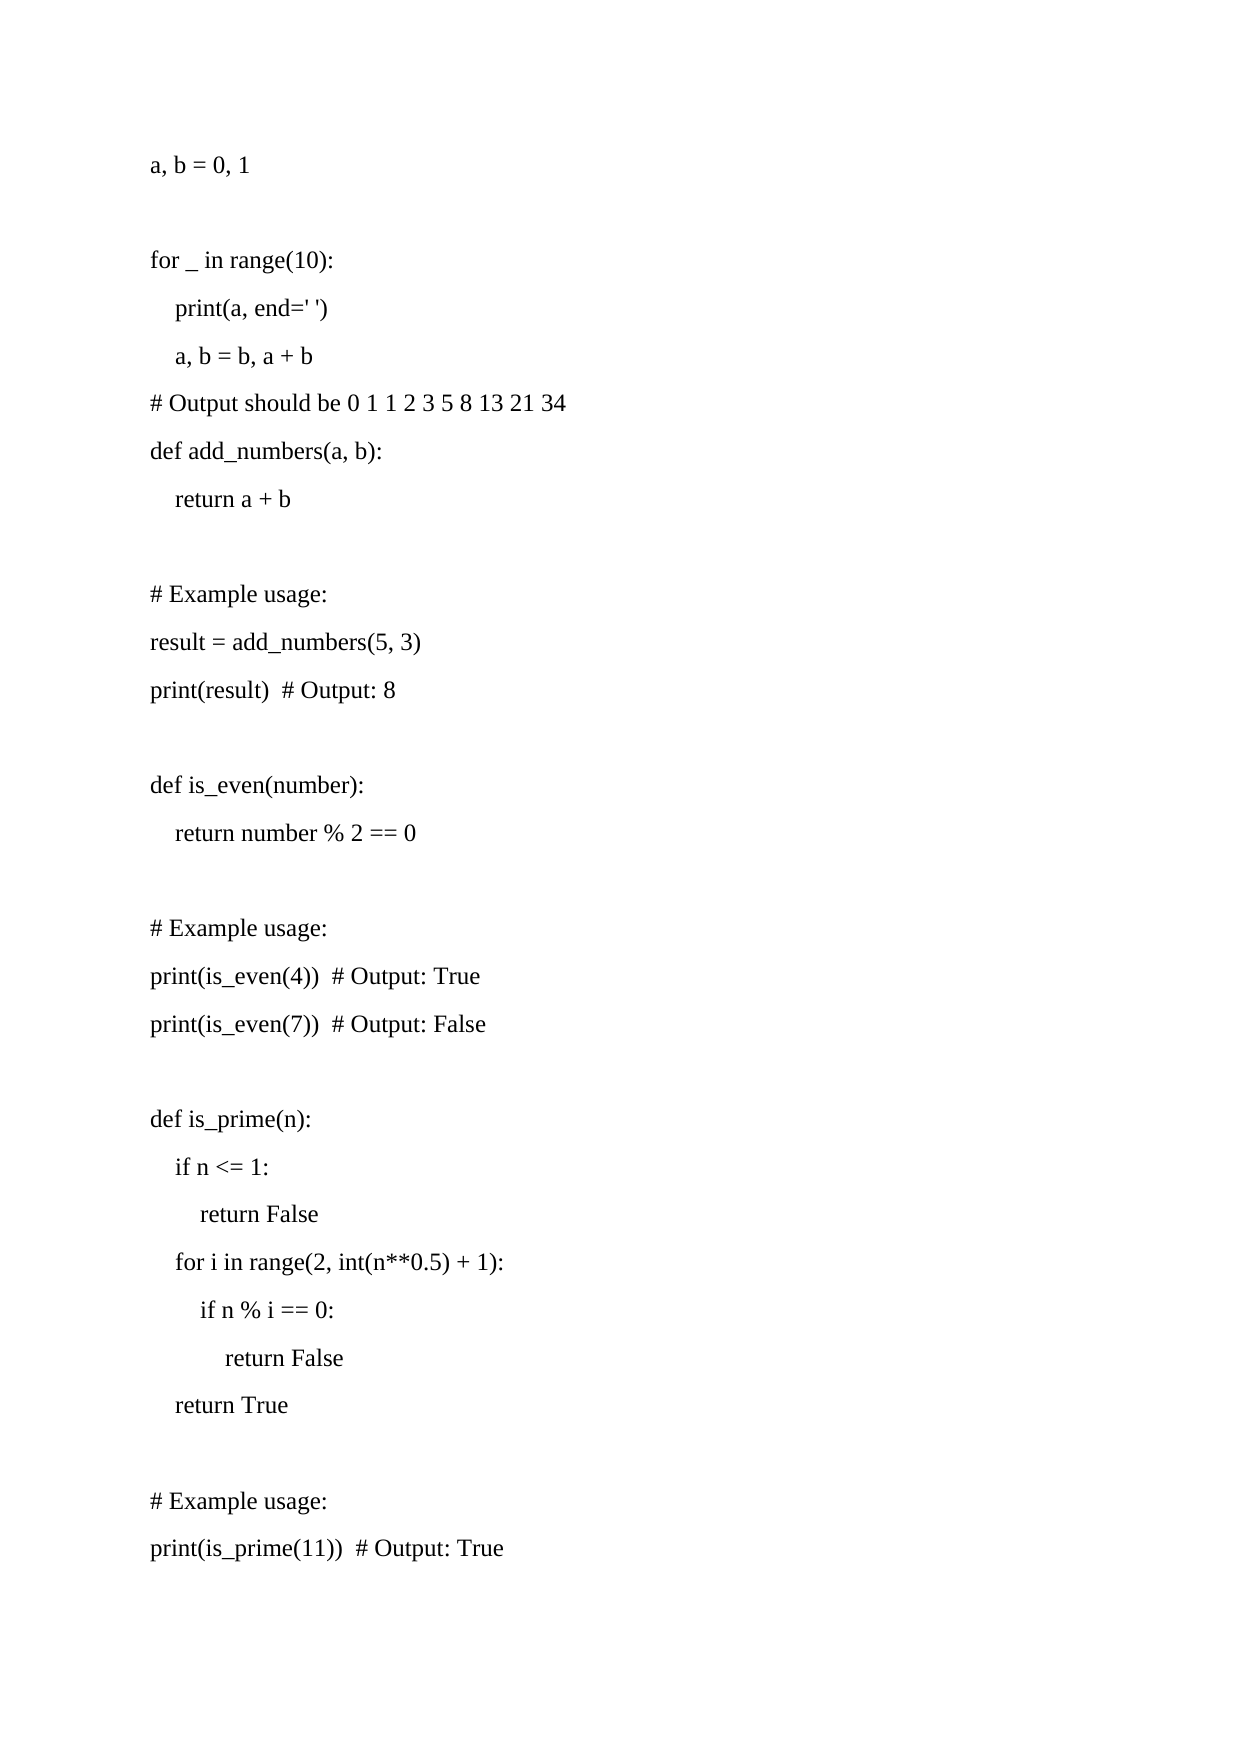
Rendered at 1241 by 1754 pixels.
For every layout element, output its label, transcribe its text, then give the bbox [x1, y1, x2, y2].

text return True [150, 1390, 1090, 1419]
text for _ in range(10): [150, 245, 1090, 274]
text for i in range(2, int(n**0.5) + 1): [150, 1247, 1090, 1276]
text a, b = 0, 1 [150, 150, 1090, 179]
text def is_even(number): [150, 770, 1090, 799]
text if n % i == 0: [150, 1295, 1090, 1324]
text result = add_numbers(5, 3) [150, 627, 1090, 656]
text print(result) # Output: 8 [150, 675, 1090, 703]
text print(a, end=' ') [150, 293, 1090, 322]
text # Example usage: [150, 913, 1090, 942]
text def is_prime(n): [150, 1104, 1090, 1133]
text print(is_even(4)) # Output: True [150, 961, 1090, 990]
text return False [150, 1343, 1090, 1371]
text # Example usage: [150, 579, 1090, 608]
text if n <= 1: [150, 1152, 1090, 1181]
text return False [150, 1199, 1090, 1228]
text return a + b [150, 484, 1090, 513]
text def add_numbers(a, b): [150, 436, 1090, 465]
text print(is_even(7)) # Output: False [150, 1009, 1090, 1037]
text return number % 2 == 0 [150, 818, 1090, 847]
text a, b = b, a + b [150, 341, 1090, 369]
text print(is_prime(11)) # Output: True [150, 1533, 1090, 1562]
text # Example usage: [150, 1486, 1090, 1514]
text # Output should be 0 1 1 2 3 5 8 13 21 34 [150, 388, 1090, 417]
